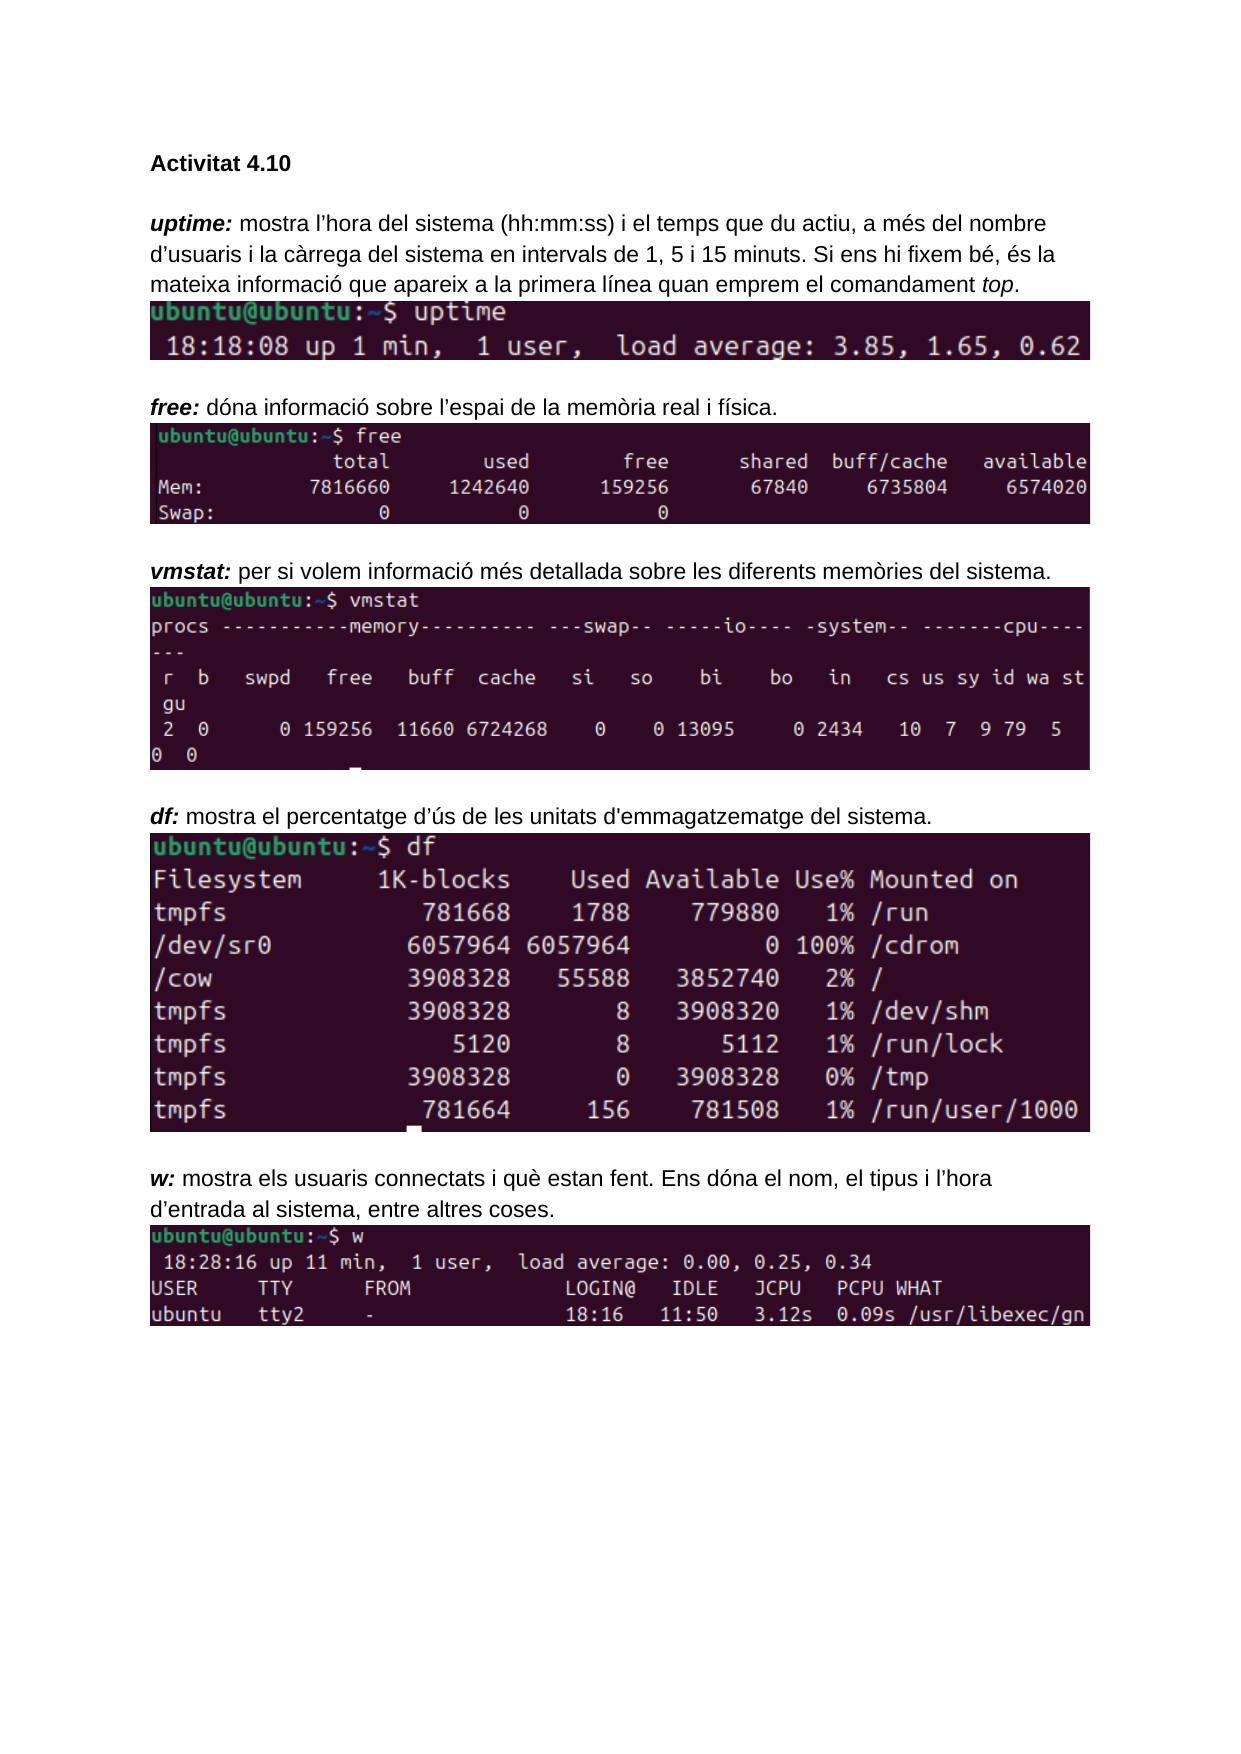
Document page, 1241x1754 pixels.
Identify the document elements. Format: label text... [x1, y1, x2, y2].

picture [150, 423, 1091, 524]
text uptime: mostra l’hora del sistema (hh:mm:ss) i el temps que du actiu, a més del nombre d’usuaris i la càrrega del sistema en intervals de 1, 5 i 15 minuts. Si ens hi fixem bé, és la mateixa informació que apareix a la primera línea quan emprem el comandament top. [150, 210, 1090, 297]
text vmstat: per si volem informació més detallada sobre les diferents memòries del sistema. [150, 558, 1090, 584]
text free: dóna informació sobre l’espai de la memòria real i física. [150, 393, 1090, 420]
text w: mostra els usuaris connectats i què estan fent. Ens dóna el nom, el tipus i l’hora d’entrada al sistema, entre altres coses. [150, 1165, 1090, 1222]
text df: mostra el percentatge d’ús de les unitats d'emmagatzematge del sistema. [150, 803, 1090, 829]
picture [150, 587, 1091, 770]
picture [150, 301, 1091, 360]
text Activitat 4.10 [150, 150, 1090, 176]
picture [150, 833, 1091, 1132]
picture [150, 1225, 1091, 1326]
